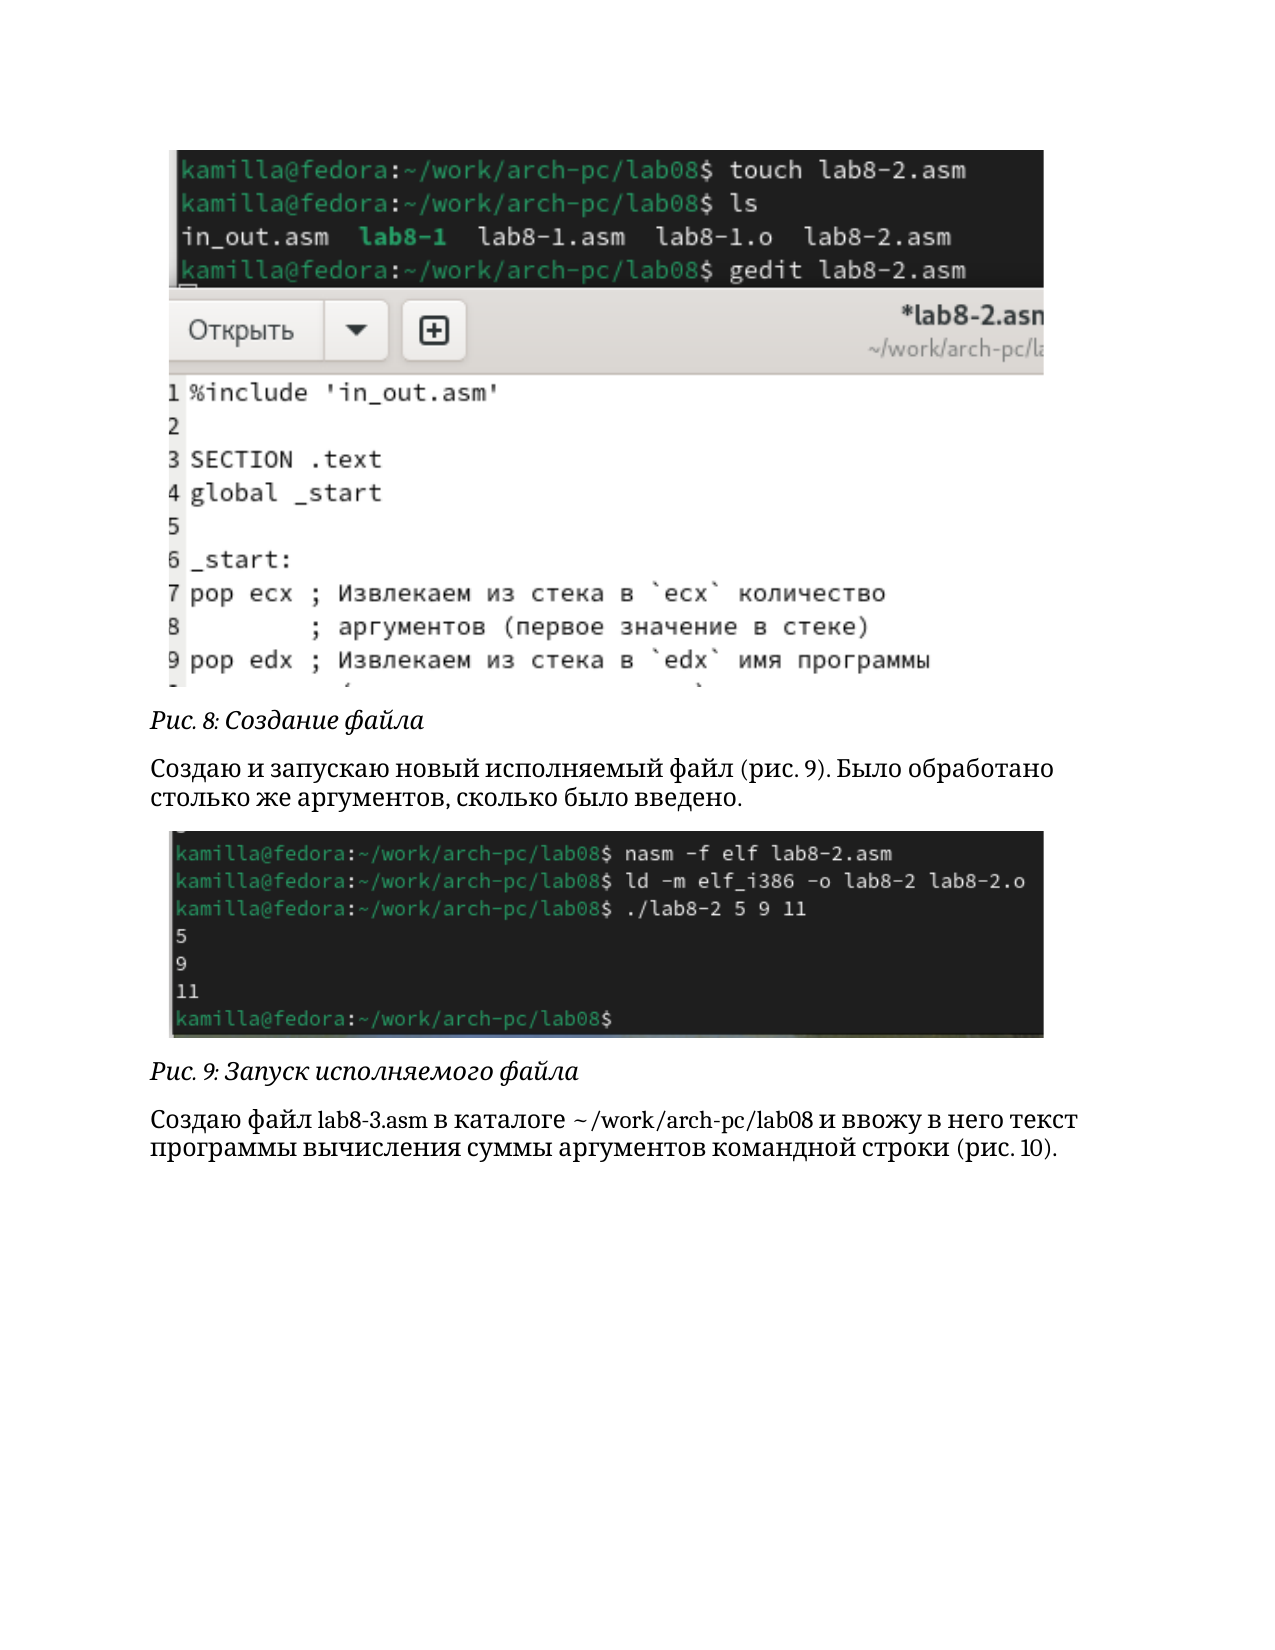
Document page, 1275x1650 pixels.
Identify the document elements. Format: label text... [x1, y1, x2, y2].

text Рис. 8: Создание файла [150, 707, 1125, 736]
picture [168, 831, 1044, 1038]
text Создаю и запускаю новый исполняемый файл (рис. 9). Было обработано столько же аргументов, сколько было введено. [150, 755, 1125, 812]
text Создаю файл lab8-3.asm в каталоге ~/work/arch-pc/lab08 и ввожу в него текст программы вычисления суммы аргументов командной строки (рис. 10). [150, 1106, 1125, 1163]
text Рис. 9: Запуск исполняемого файла [150, 1058, 1125, 1087]
picture [168, 150, 1044, 687]
